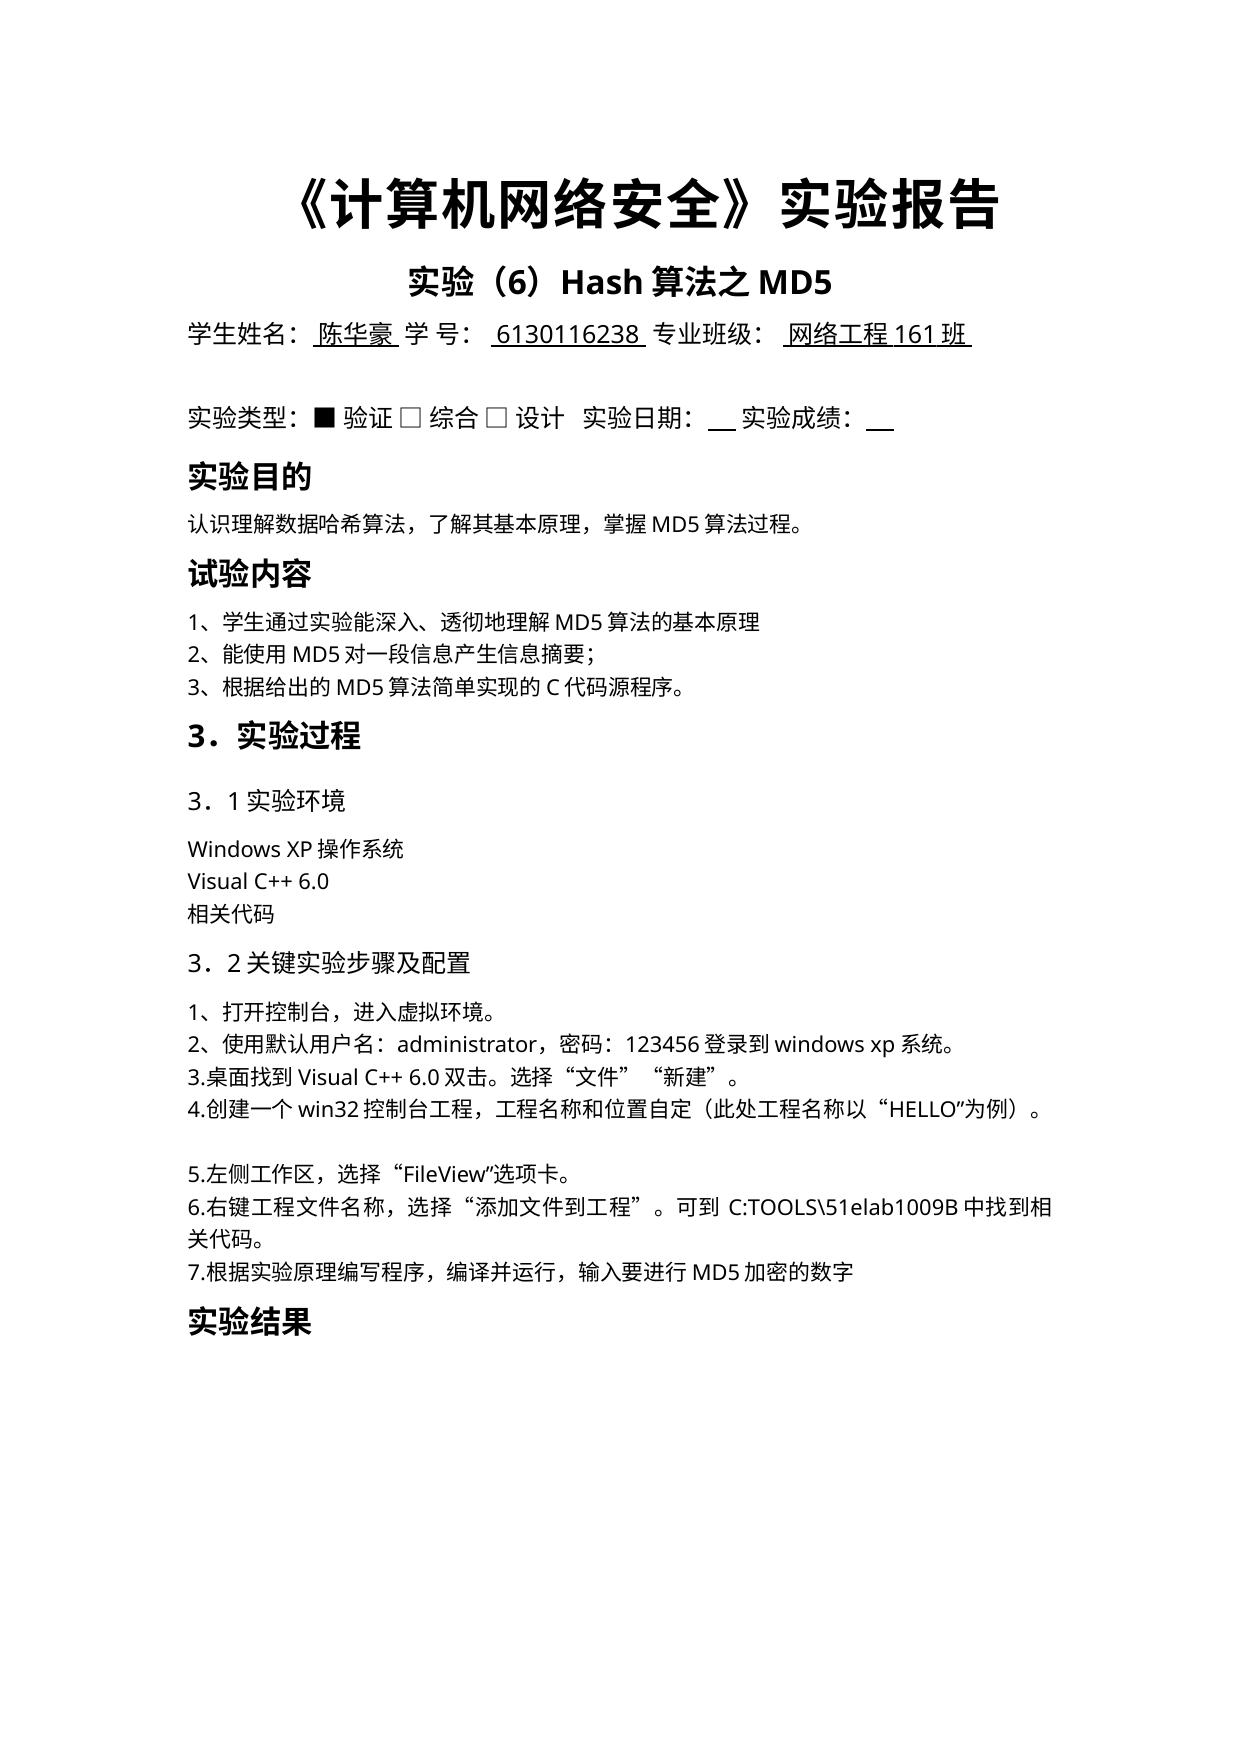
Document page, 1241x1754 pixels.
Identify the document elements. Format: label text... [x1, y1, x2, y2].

text Visual C++ 6.0 [187, 864, 1053, 897]
text 《计算机网络安全》实验报告 [187, 162, 1087, 240]
text 3．实验过程 [187, 702, 1053, 767]
text 5.左侧工作区，选择“FileView”选项卡。 [187, 1157, 1053, 1189]
text 1、学生通过实验能深入、透彻地理解MD5算法的基本原理 [187, 604, 1053, 637]
text 2、能使用MD5对一段信息产生信息摘要； [187, 637, 1053, 669]
text 试验内容 [187, 539, 1053, 604]
text 学生姓名： 陈华豪 学 号： 6130116238 专业班级： 网络工程161班 [187, 314, 1053, 350]
text 认识理解数据哈希算法，了解其基本原理，掌握MD5算法过程。 [187, 507, 1053, 539]
text 3．2关键实验步骤及配置 [187, 929, 1053, 994]
text 4.创建一个win32控制台工程，工程名称和位置自定（此处工程名称以“HELLO”为例）。 [187, 1092, 1053, 1124]
text 3、根据给出的MD5算法简单实现的C代码源程序。 [187, 669, 1053, 702]
text 实验结果 [187, 1287, 1053, 1352]
text 1、打开控制台，进入虚拟环境。 [187, 994, 1053, 1027]
text 6.右键工程文件名称，选择“添加文件到工程”。可到C:TOOLS\51elab1009B中找到相关代码。 [187, 1189, 1053, 1254]
text 实验目的 [187, 442, 1053, 507]
text 相关代码 [187, 897, 1053, 929]
text 3．1实验环境 [187, 767, 1053, 832]
text 实验（6）Hash算法之MD5 [187, 256, 1053, 304]
text 实验类型：■ 验证 □ 综合 □ 设计 实验日期： 实验成绩： [187, 398, 1053, 435]
text 7.根据实验原理编写程序，编译并运行，输入要进行MD5加密的数字 [187, 1254, 1053, 1287]
text 3.桌面找到Visual C++ 6.0双击。选择“文件”“新建”。 [187, 1059, 1053, 1092]
text Windows XP操作系统 [187, 832, 1053, 864]
text 2、使用默认用户名：administrator，密码：123456登录到windows xp系统。 [187, 1027, 1053, 1059]
